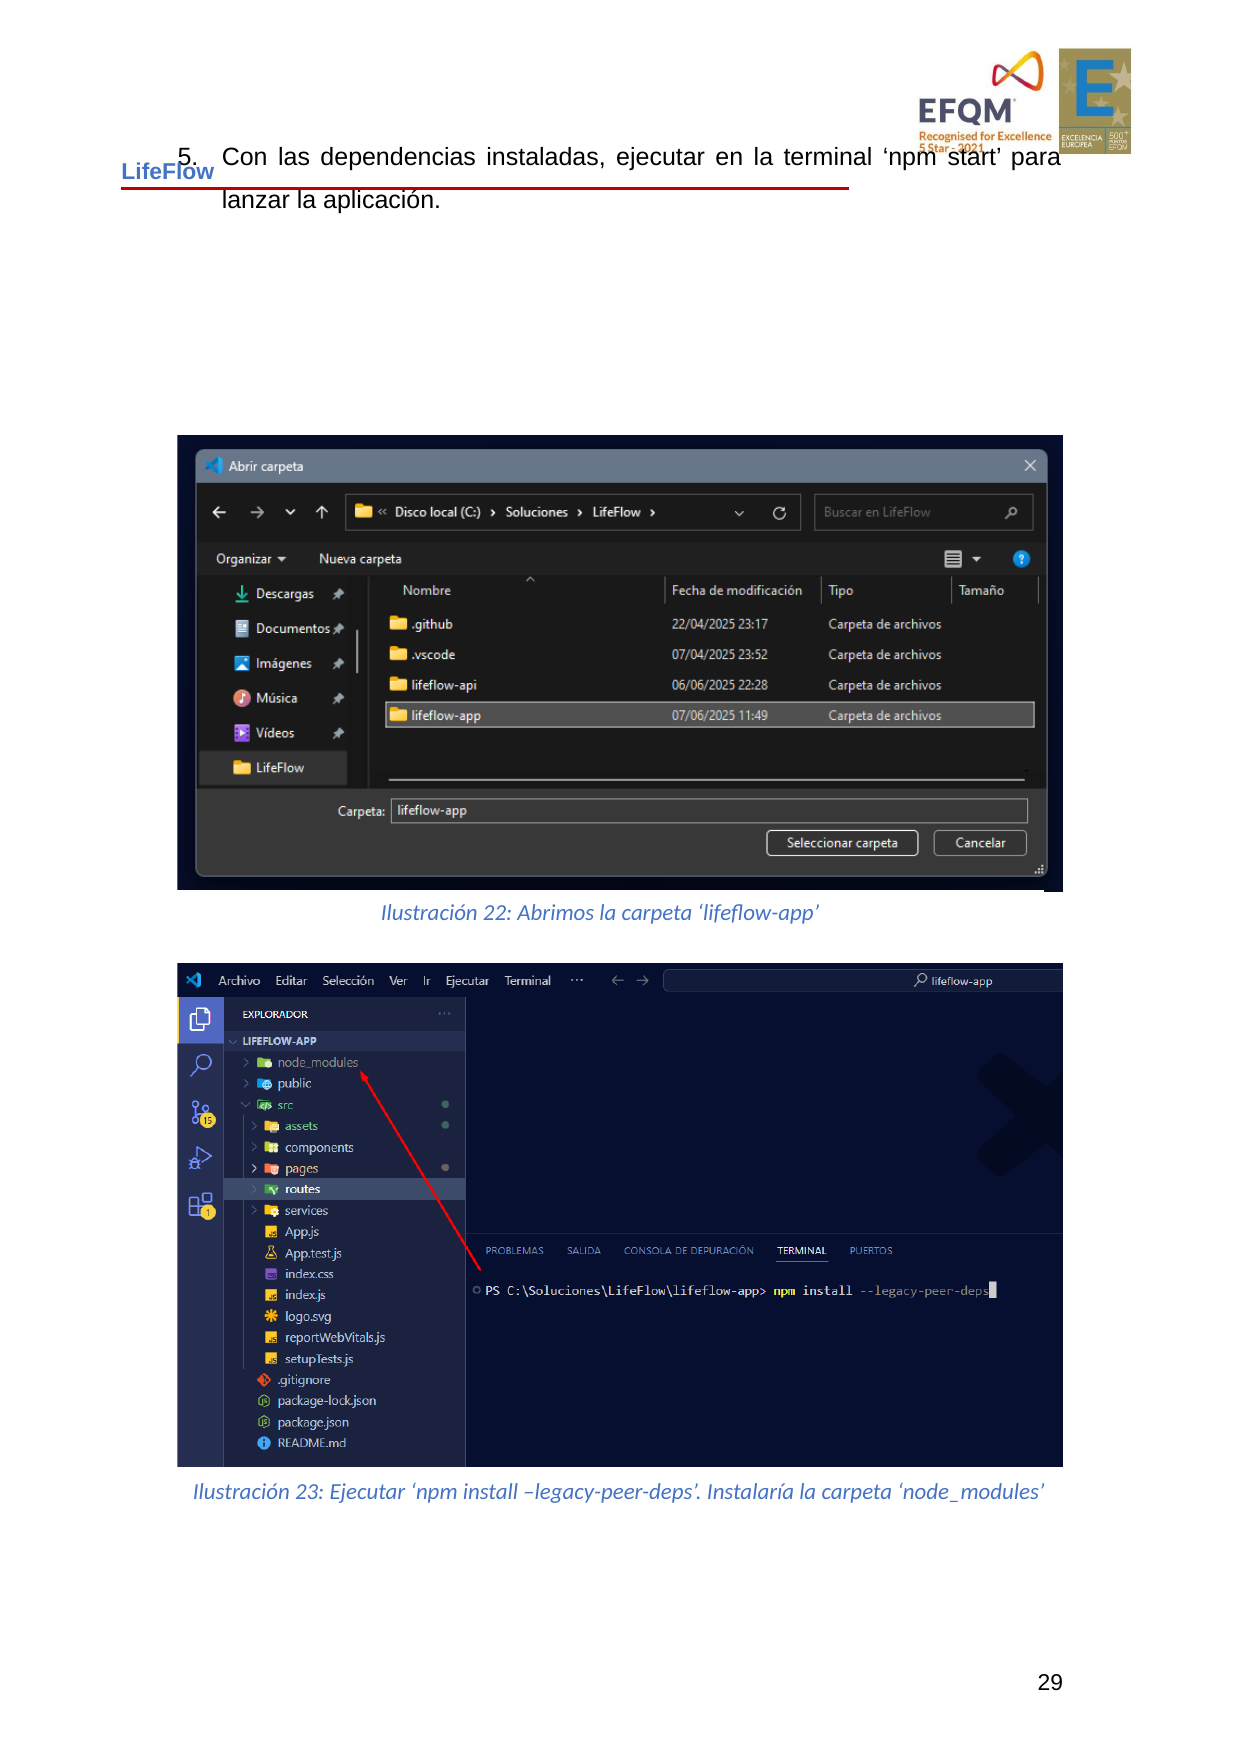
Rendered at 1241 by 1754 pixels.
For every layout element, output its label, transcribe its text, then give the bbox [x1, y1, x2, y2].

list Con las dependencias instaladas, ejecutar en la terminal ‘npm start’ para lanzar la aplicación. [177, 142, 1063, 214]
picture [907, 44, 1135, 159]
picture [177, 963, 1063, 1467]
picture [177, 435, 1063, 892]
